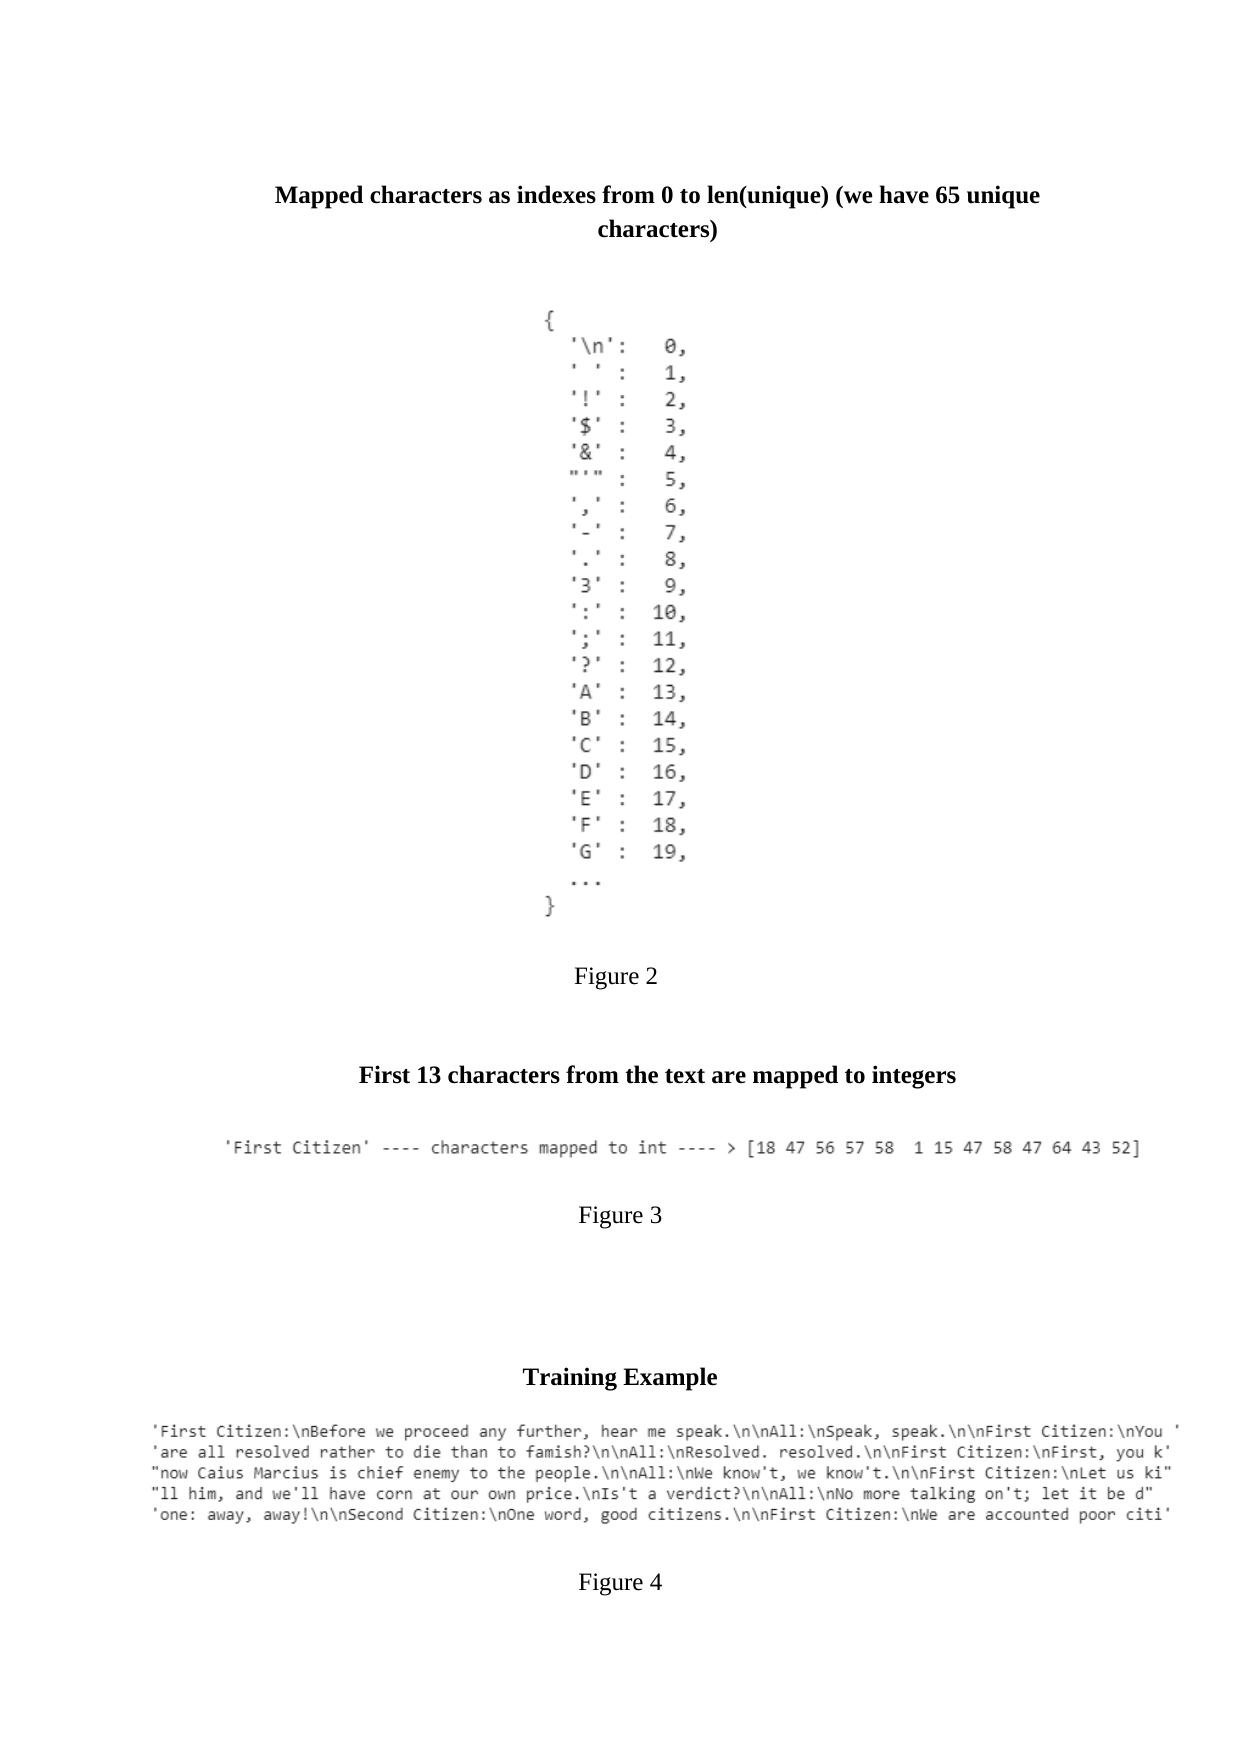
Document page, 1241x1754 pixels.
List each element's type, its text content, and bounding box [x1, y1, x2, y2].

text Figure 3 [148, 1200, 1093, 1229]
list First 13 characters from the text are mapped to integers [223, 1061, 1093, 1089]
list Mapped characters as indexes from 0 to len(unique) (we have 65 unique characters) [223, 181, 1093, 242]
picture [147, 1415, 1209, 1542]
picture [222, 1126, 1168, 1176]
text Figure 4 [148, 1567, 1093, 1596]
picture [536, 300, 704, 937]
list Figure 2 [518, 961, 1093, 990]
text Training Example [148, 1362, 1093, 1391]
